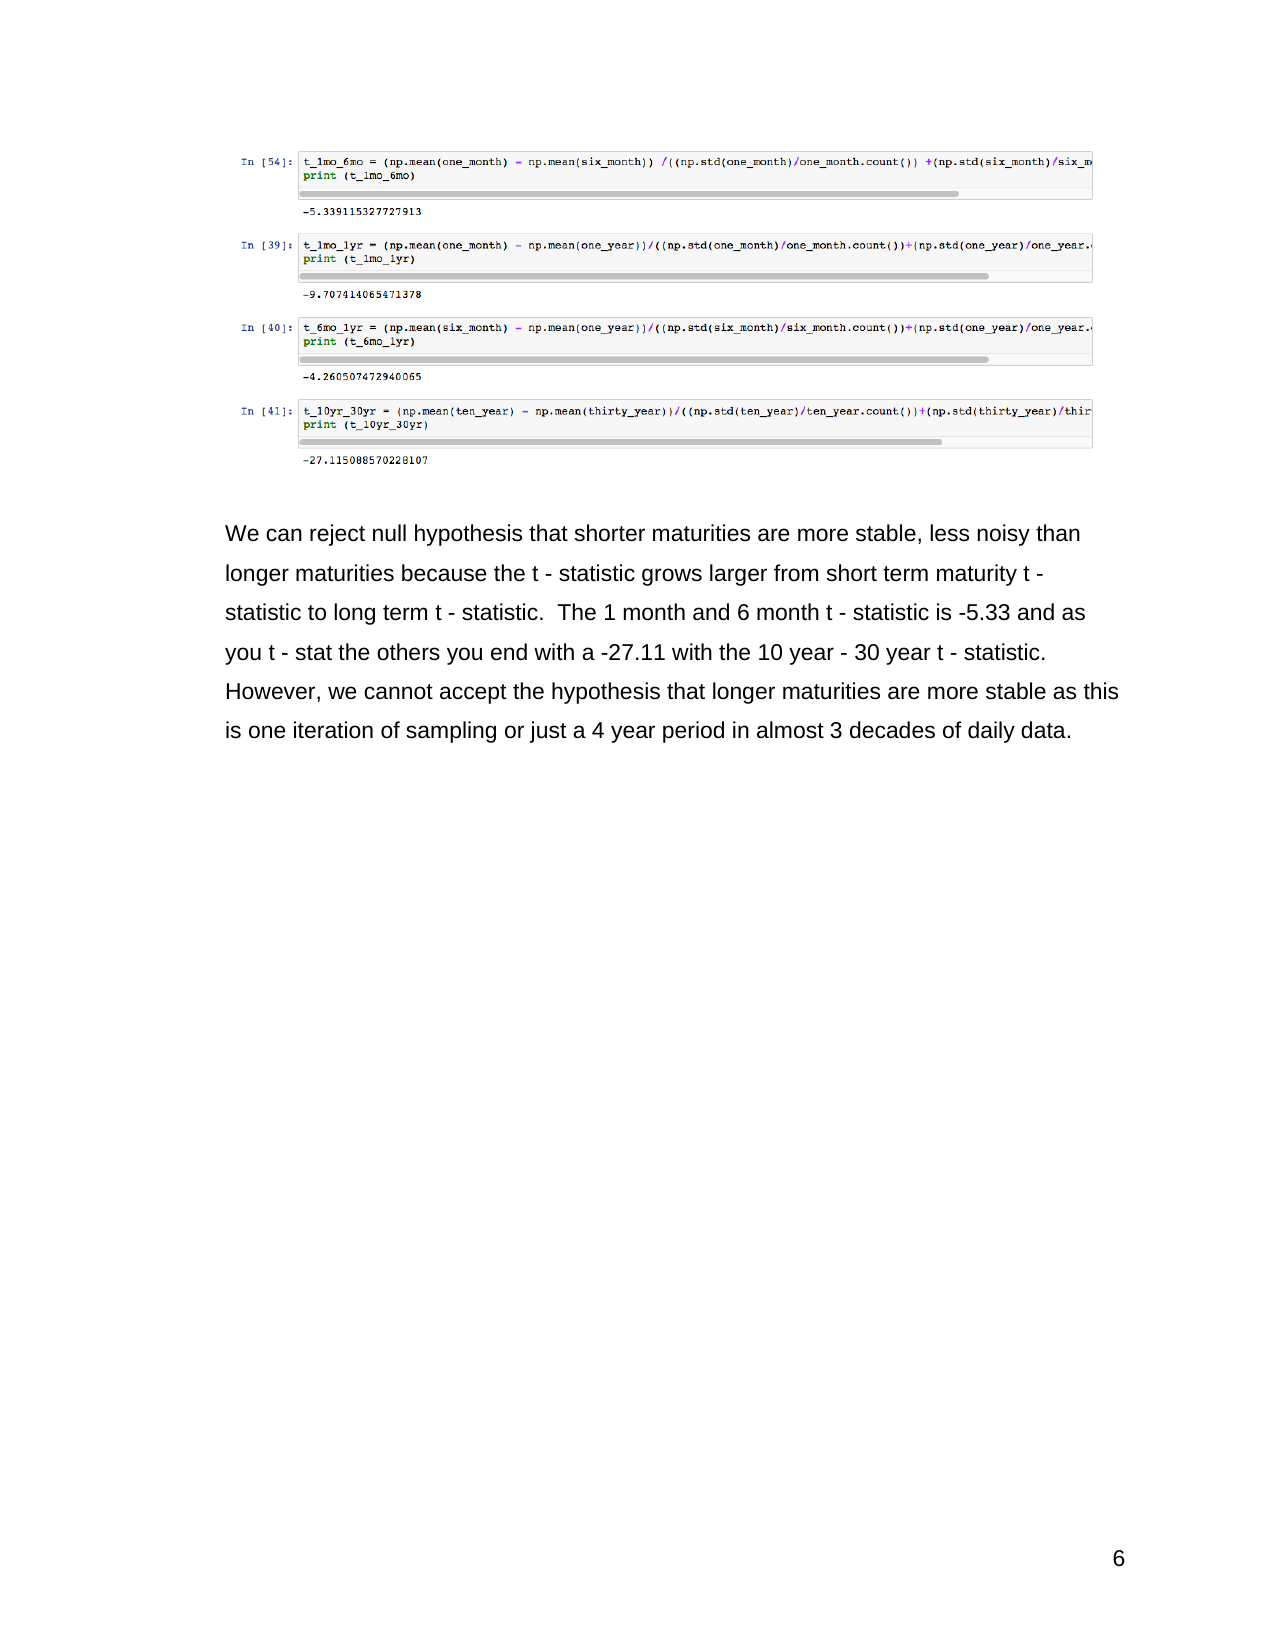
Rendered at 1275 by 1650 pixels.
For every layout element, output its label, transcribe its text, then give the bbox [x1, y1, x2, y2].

picture [225, 150, 1098, 468]
text We can reject null hypothesis that shorter maturities are more stable, less noisy than longer maturities because the t - statistic grows larger from short term maturity t - statistic to long term t - statistic. The 1 month and 6 month t - statistic is -5.33 and as you t - stat the others you end with a -27.11 with the 10 year - 30 year t - statistic. However, we cannot accept the hypothesis that longer maturities are more stable as this is one iteration of sampling or just a 4 year period in almost 3 decades of daily data. [225, 520, 1125, 744]
